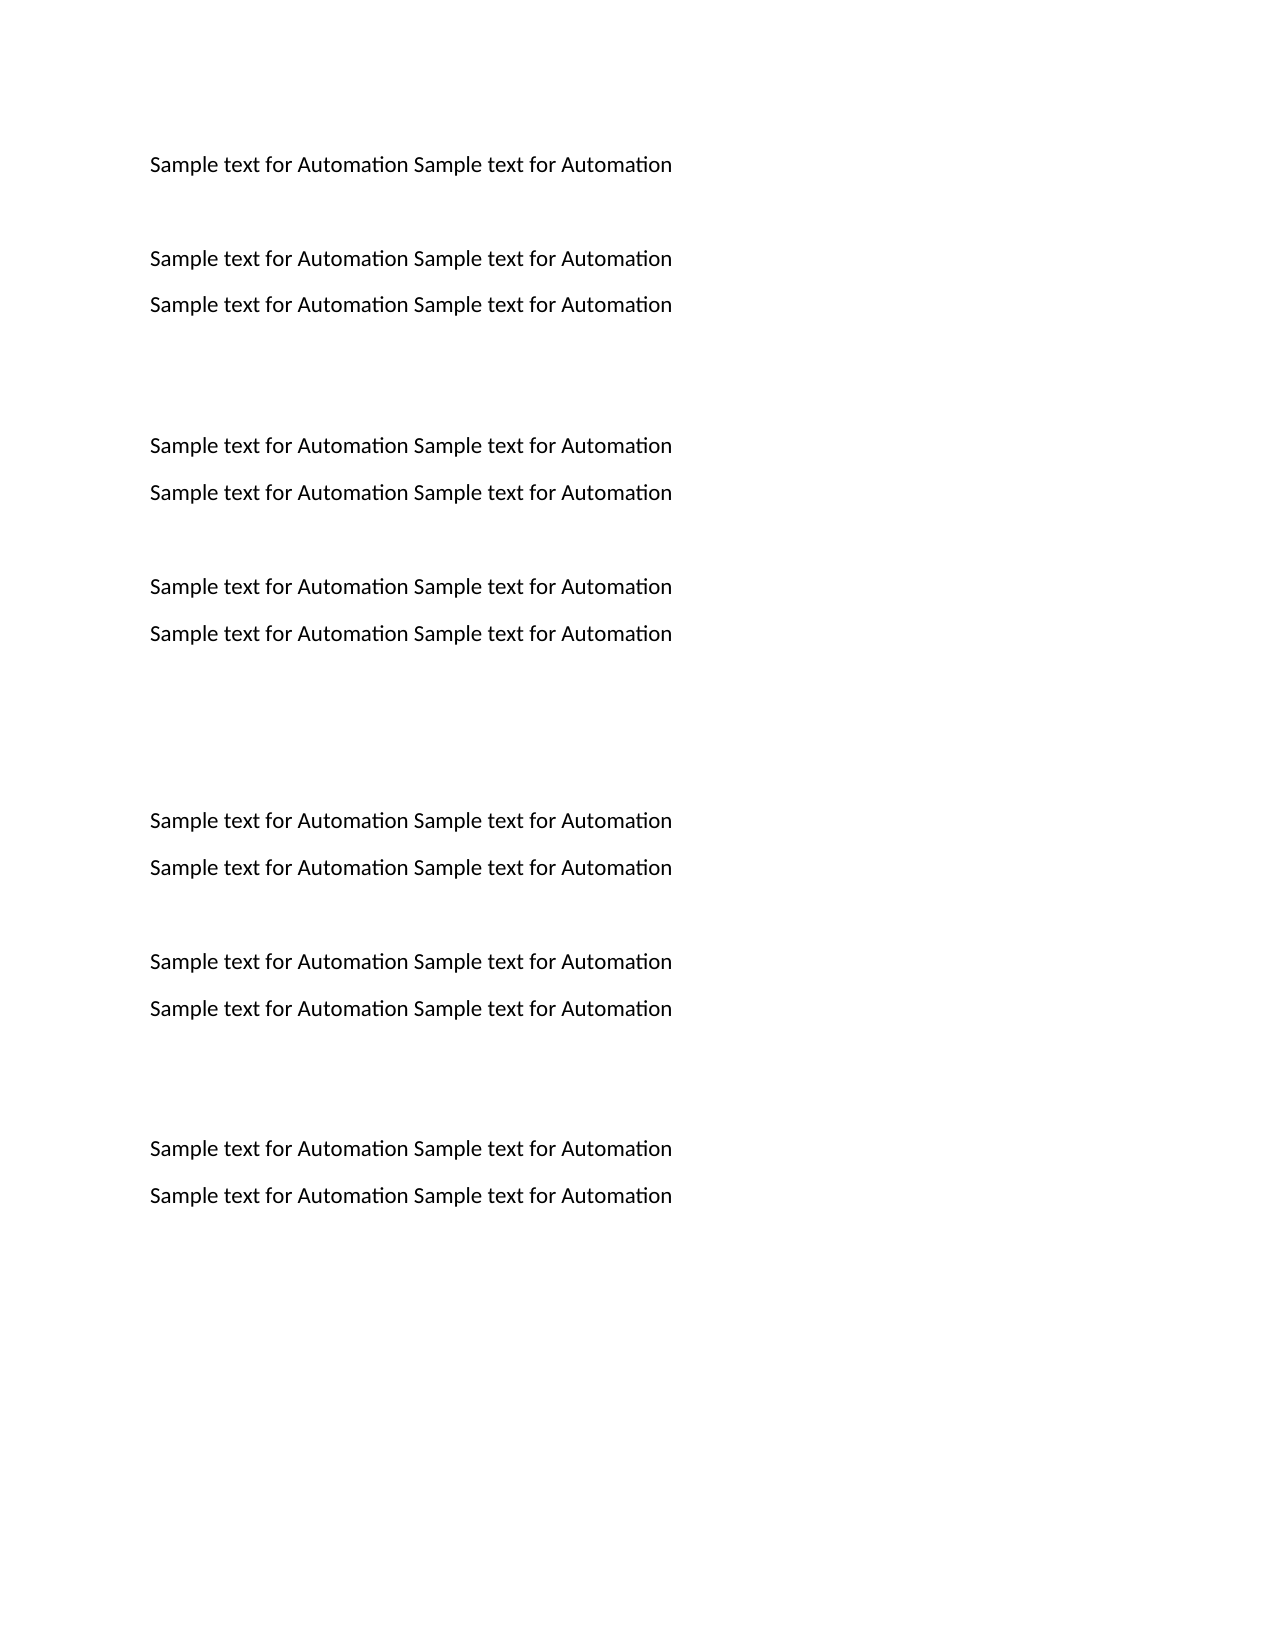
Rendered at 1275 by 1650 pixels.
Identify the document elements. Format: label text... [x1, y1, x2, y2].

text Sample text for Automation Sample text for Automation [150, 478, 1125, 506]
text Sample text for Automation Sample text for Automation [150, 619, 1125, 647]
text Sample text for Automation Sample text for Automation [150, 431, 1125, 459]
text Sample text for Automation Sample text for Automation [150, 1134, 1125, 1162]
text Sample text for Automation Sample text for Automation [150, 1181, 1125, 1209]
text Sample text for Automation Sample text for Automation [150, 806, 1125, 834]
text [150, 291, 1125, 319]
text Sample text for Automation Sample text for Automation [150, 994, 1125, 1022]
text Sample text for Automation Sample text for Automation [150, 853, 1125, 881]
text Sample text for Automation Sample text for Automation [150, 572, 1125, 600]
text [150, 244, 1125, 272]
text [150, 150, 1125, 178]
text Sample text for Automation Sample text for Automation [150, 947, 1125, 975]
